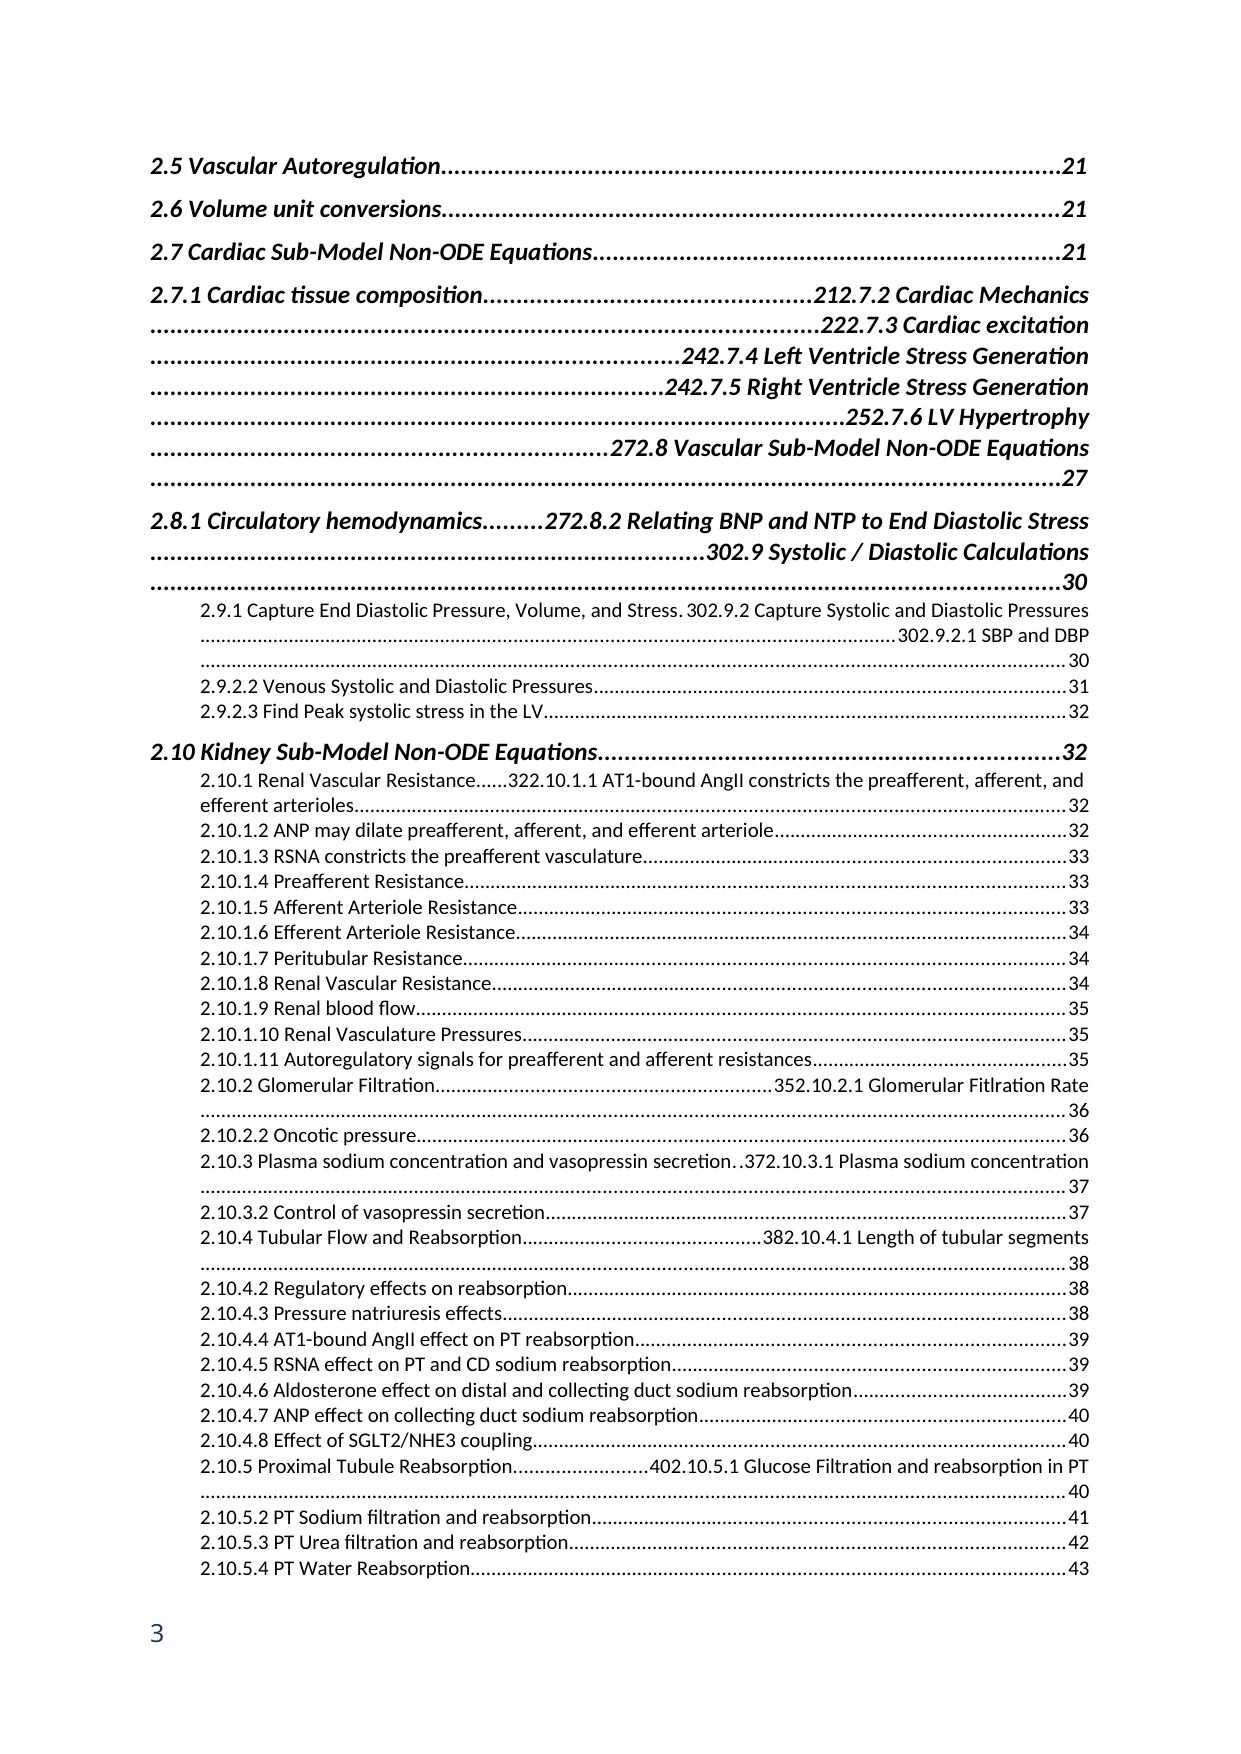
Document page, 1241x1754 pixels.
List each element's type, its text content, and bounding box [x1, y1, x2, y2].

text 2.9.2.3 Find Peak systolic stress in the LV 32 [200, 698, 1090, 724]
text 2.10.4.7 ANP effect on collecting duct sodium reabsorption 40 [200, 1402, 1090, 1428]
text 2.10.4.8 Effect of SGLT2/NHE3 coupling 40 [200, 1428, 1090, 1453]
text 2.6 Volume unit conversions 21 [150, 193, 1090, 223]
text 2.10.5.1 Glucose Filtration and reabsorption in PT 40 [200, 1453, 1090, 1504]
text 2.10.5.3 PT Urea filtration and reabsorption 42 [200, 1529, 1090, 1555]
text 2.10.5.4 PT Water Reabsorption 43 [200, 1555, 1090, 1580]
text 2.10.1.3 RSNA constricts the preafferent vasculature 33 [200, 843, 1090, 868]
text 2.10.1.11 Autoregulatory signals for preafferent and afferent resistances 35 [200, 1046, 1090, 1072]
text 2.10.3.1 Plasma sodium concentration 37 [200, 1148, 1090, 1199]
text 2.10.4.5 RSNA effect on PT and CD sodium reabsorption 39 [200, 1351, 1090, 1377]
text 2.10.2.1 Glomerular Fitlration Rate 36 [200, 1072, 1090, 1123]
text 2.10.1.10 Renal Vasculature Pressures 35 [200, 1021, 1090, 1046]
text 2.5 Vascular Autoregulation 21 [150, 150, 1090, 181]
text 2.10.1.7 Peritubular Resistance 34 [200, 945, 1090, 970]
text 2.7 Cardiac Sub-Model Non-ODE Equations 21 [150, 236, 1090, 267]
text 2.10.4.1 Length of tubular segments 38 [200, 1224, 1090, 1275]
text 2.10.5.2 PT Sodium filtration and reabsorption 41 [200, 1504, 1090, 1529]
text 2.10 Kidney Sub-Model Non-ODE Equations 32 [150, 736, 1090, 767]
text 2.10.1.1 AT1-bound AngII constricts the preafferent, afferent, and efferent arterioles 32 [200, 767, 1090, 818]
text 2.10.3.2 Control of vasopressin secretion 37 [200, 1199, 1090, 1224]
text 2.10.1.6 Efferent Arteriole Resistance 34 [200, 919, 1090, 945]
text 2.10.4.6 Aldosterone effect on distal and collecting duct sodium reabsorption 39 [200, 1377, 1090, 1402]
text 2.9 Systolic / Diastolic Calculations 30 [150, 505, 1090, 597]
text 2.9.2.2 Venous Systolic and Diastolic Pressures 31 [200, 673, 1090, 698]
text 2.10.4.4 AT1-bound AngII effect on PT reabsorption 39 [200, 1326, 1090, 1351]
text 2.10.1.5 Afferent Arteriole Resistance 33 [200, 894, 1090, 919]
text 2.8 Vascular Sub-Model Non-ODE Equations 27 [150, 279, 1090, 493]
text 2.10.1.8 Renal Vascular Resistance 34 [200, 970, 1090, 996]
text 2.10.4.2 Regulatory effects on reabsorption 38 [200, 1275, 1090, 1301]
text 2.10.1.9 Renal blood flow 35 [200, 996, 1090, 1021]
text 2.10.1.2 ANP may dilate preafferent, afferent, and efferent arteriole 32 [200, 818, 1090, 843]
text 2.9.2.1 SBP and DBP 30 [200, 597, 1090, 673]
text 2.10.2.2 Oncotic pressure 36 [200, 1123, 1090, 1148]
text 2.10.1.4 Preafferent Resistance 33 [200, 868, 1090, 894]
text 2.10.4.3 Pressure natriuresis effects 38 [200, 1301, 1090, 1326]
